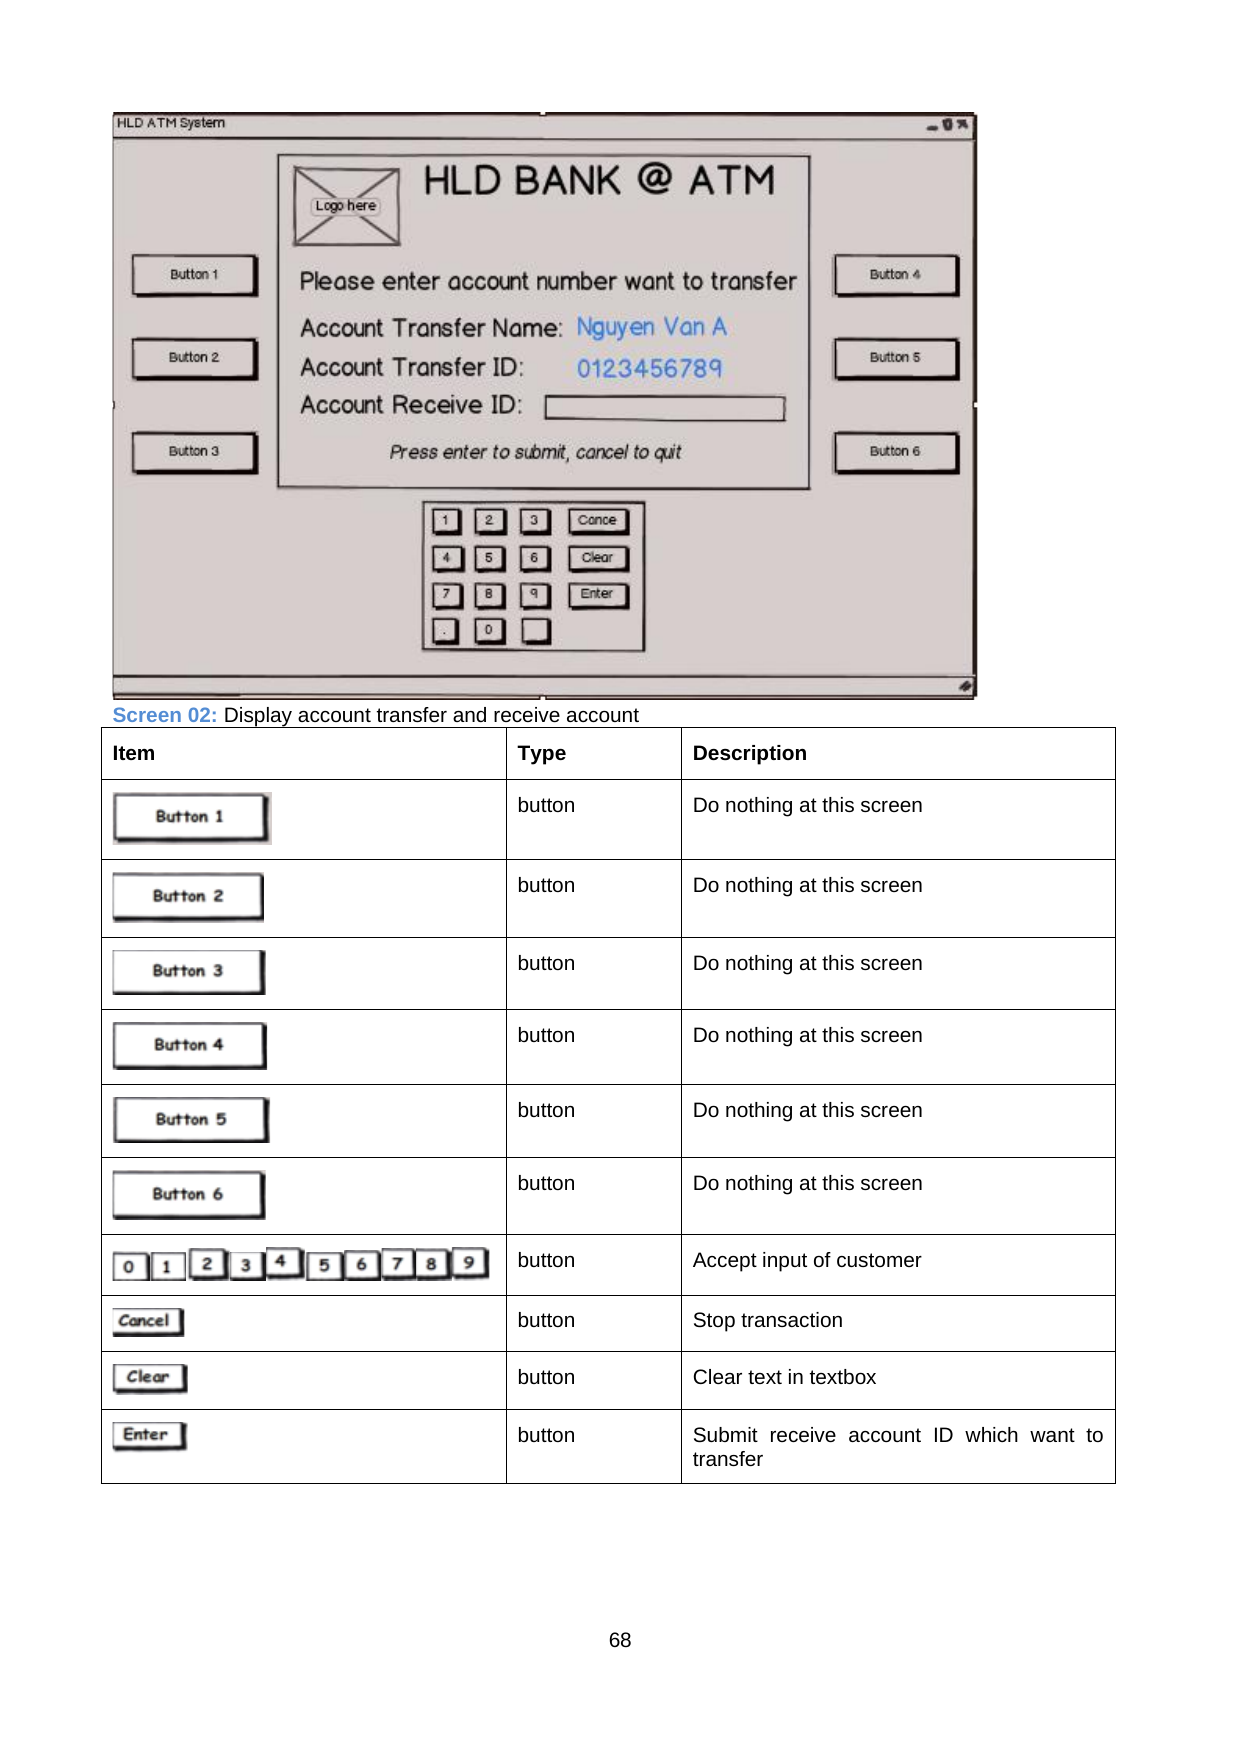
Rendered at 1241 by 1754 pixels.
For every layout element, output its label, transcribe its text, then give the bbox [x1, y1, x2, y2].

table_cell [102, 1235, 506, 1295]
table_cell button [507, 1296, 681, 1351]
table_cell button [507, 860, 681, 937]
table_cell button [507, 1158, 681, 1234]
table_cell Do nothing at this screen [682, 1158, 1115, 1234]
picture [112, 1097, 271, 1143]
table_cell Clear text in textbox [682, 1352, 1115, 1409]
table_cell [102, 1158, 506, 1234]
table_header Item [102, 728, 506, 779]
table_cell Submit receive account ID which want to transfer [682, 1410, 1115, 1483]
table_cell Stop transaction [682, 1296, 1115, 1351]
picture [112, 872, 264, 923]
picture [112, 1308, 185, 1337]
table_cell [102, 1352, 506, 1409]
table_cell [102, 1010, 506, 1084]
table_cell [102, 1410, 506, 1483]
picture [112, 1170, 266, 1220]
table_cell [102, 860, 506, 937]
table_cell [102, 1085, 506, 1157]
table_header Description [682, 728, 1115, 779]
picture [112, 1022, 268, 1070]
table_cell button [507, 1085, 681, 1157]
table_cell [102, 780, 506, 859]
table_cell [102, 938, 506, 1009]
table_cell Accept input of customer [682, 1235, 1115, 1295]
picture [112, 1364, 188, 1395]
table_cell Do nothing at this screen [682, 860, 1115, 937]
picture [112, 1422, 188, 1454]
picture [112, 112, 979, 700]
picture [112, 792, 272, 845]
picture [112, 950, 266, 995]
table_cell button [507, 1410, 681, 1483]
table_cell Do nothing at this screen [682, 1010, 1115, 1084]
table_cell Do nothing at this screen [682, 938, 1115, 1009]
table_header Type [507, 728, 681, 779]
table_cell button [507, 1235, 681, 1295]
table_cell [102, 1296, 506, 1351]
table_cell button [507, 1010, 681, 1084]
picture [112, 1247, 490, 1281]
table_cell Do nothing at this screen [682, 780, 1115, 859]
table_cell button [507, 780, 681, 859]
table_cell button [507, 1352, 681, 1409]
text Screen 02: Display account transfer and receive account [112, 700, 1128, 727]
table_cell Do nothing at this screen [682, 1085, 1115, 1157]
table_cell button [507, 938, 681, 1009]
